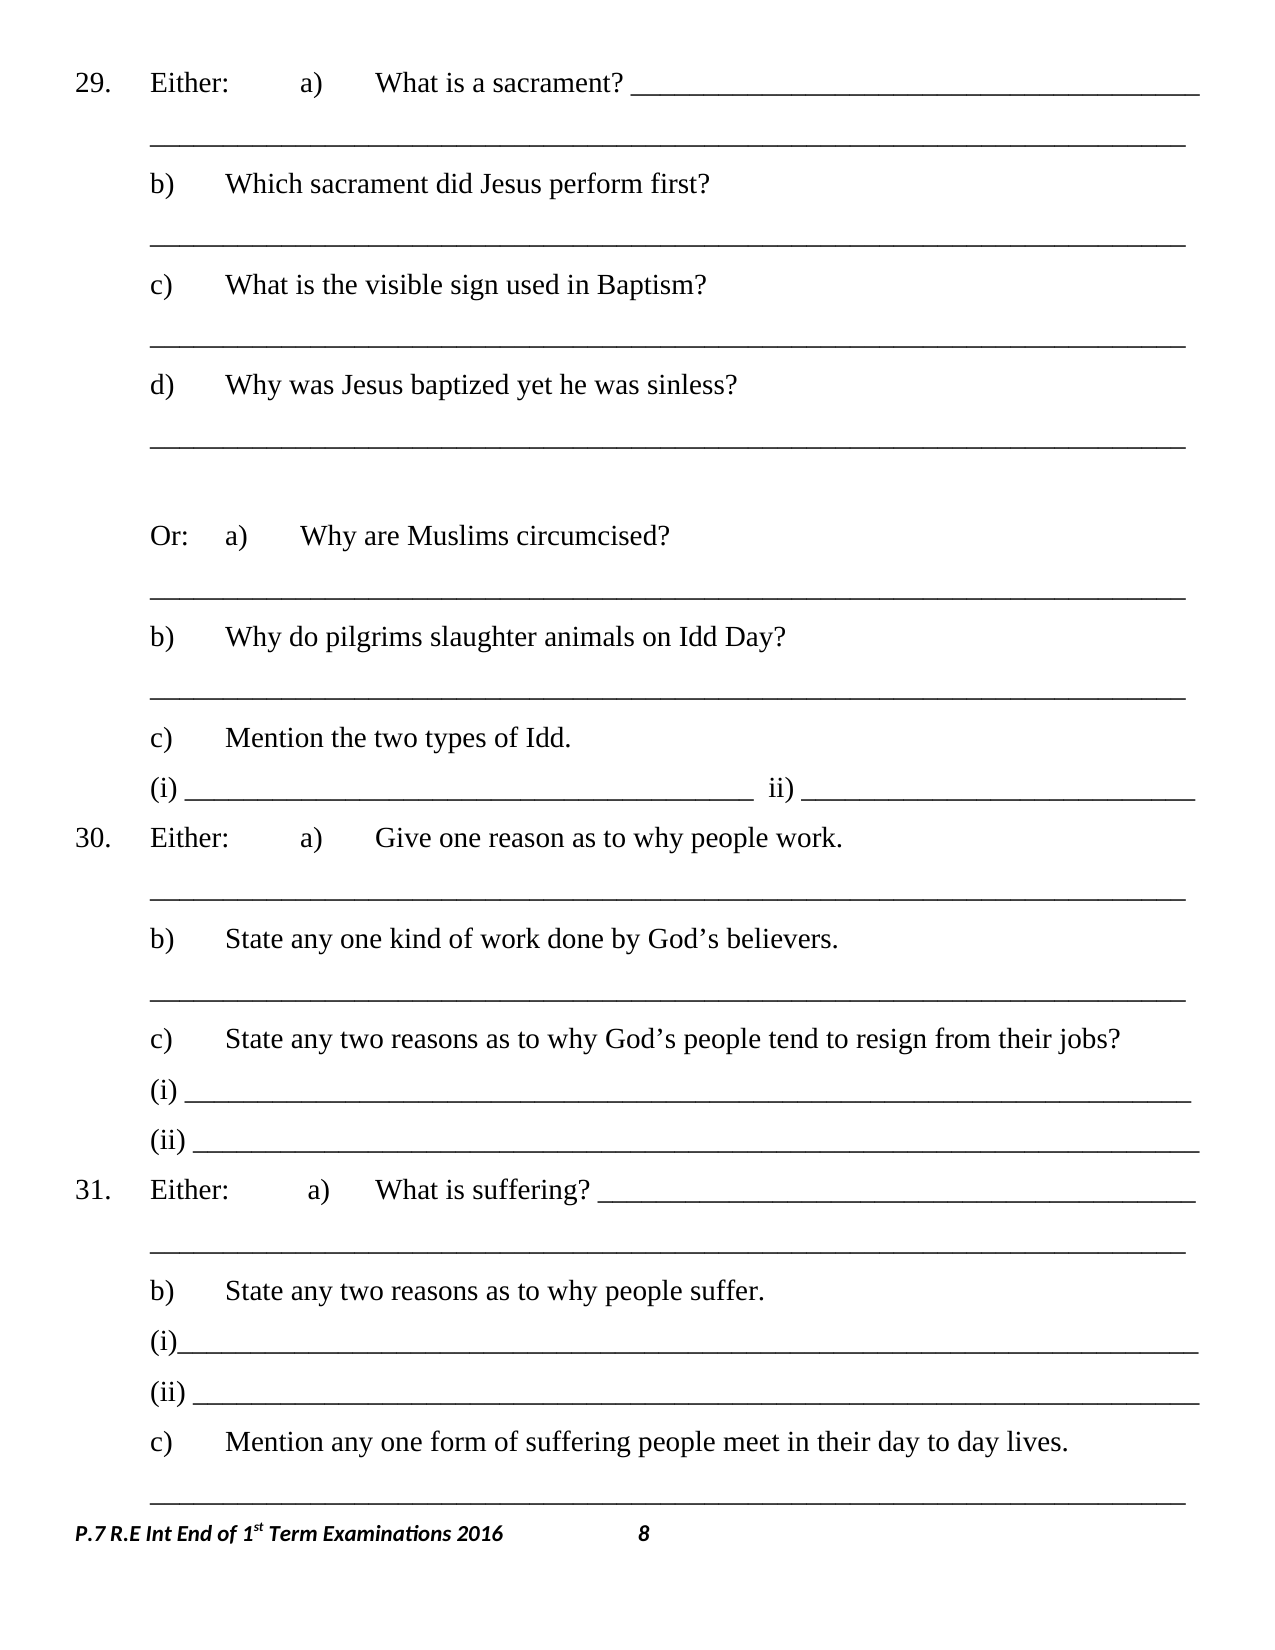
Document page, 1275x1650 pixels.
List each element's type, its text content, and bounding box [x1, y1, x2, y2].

text c) Mention the two types of Idd. [75, 720, 1200, 753]
text (i) _______________________________________ ii) ___________________________ [75, 770, 1200, 803]
text _______________________________________________________________________ [75, 116, 1200, 149]
text (i) _____________________________________________________________________ [75, 1072, 1200, 1105]
text c) What is the visible sign used in Baptism? [75, 267, 1200, 300]
text b) State any two reasons as to why people suffer. [75, 1273, 1200, 1307]
text b) Which sacrament did Jesus perform first? [75, 166, 1200, 200]
text c) Mention any one form of suffering people meet in their day to day lives. [75, 1424, 1200, 1458]
text c) State any two reasons as to why God’s people tend to resign from their jobs? [75, 1022, 1200, 1055]
text b) State any one kind of work done by God’s believers. [75, 921, 1200, 954]
text _______________________________________________________________________ [75, 217, 1200, 250]
text _______________________________________________________________________ [75, 418, 1200, 451]
text _______________________________________________________________________ [75, 569, 1200, 602]
text b) Why do pilgrims slaughter animals on Idd Day? [75, 619, 1200, 653]
text (ii) _____________________________________________________________________ [75, 1122, 1200, 1156]
text 31. Either: a) What is suffering? _________________________________________ [75, 1172, 1200, 1206]
text (i)______________________________________________________________________ [75, 1323, 1200, 1357]
text Or: a) Why are Muslims circumcised? [75, 518, 1200, 552]
text _______________________________________________________________________ [75, 971, 1200, 1005]
text 30. Either: a) Give one reason as to why people work. [75, 820, 1200, 854]
text d) Why was Jesus baptized yet he was sinless? [75, 367, 1200, 401]
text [75, 1474, 1200, 1508]
text _______________________________________________________________________ [75, 871, 1200, 904]
text (ii) _____________________________________________________________________ [75, 1374, 1200, 1407]
text _______________________________________________________________________ [75, 669, 1200, 703]
text _______________________________________________________________________ [75, 1223, 1200, 1256]
text 29. Either: a) What is a sacrament? _______________________________________ [75, 66, 1200, 99]
text _______________________________________________________________________ [75, 317, 1200, 351]
